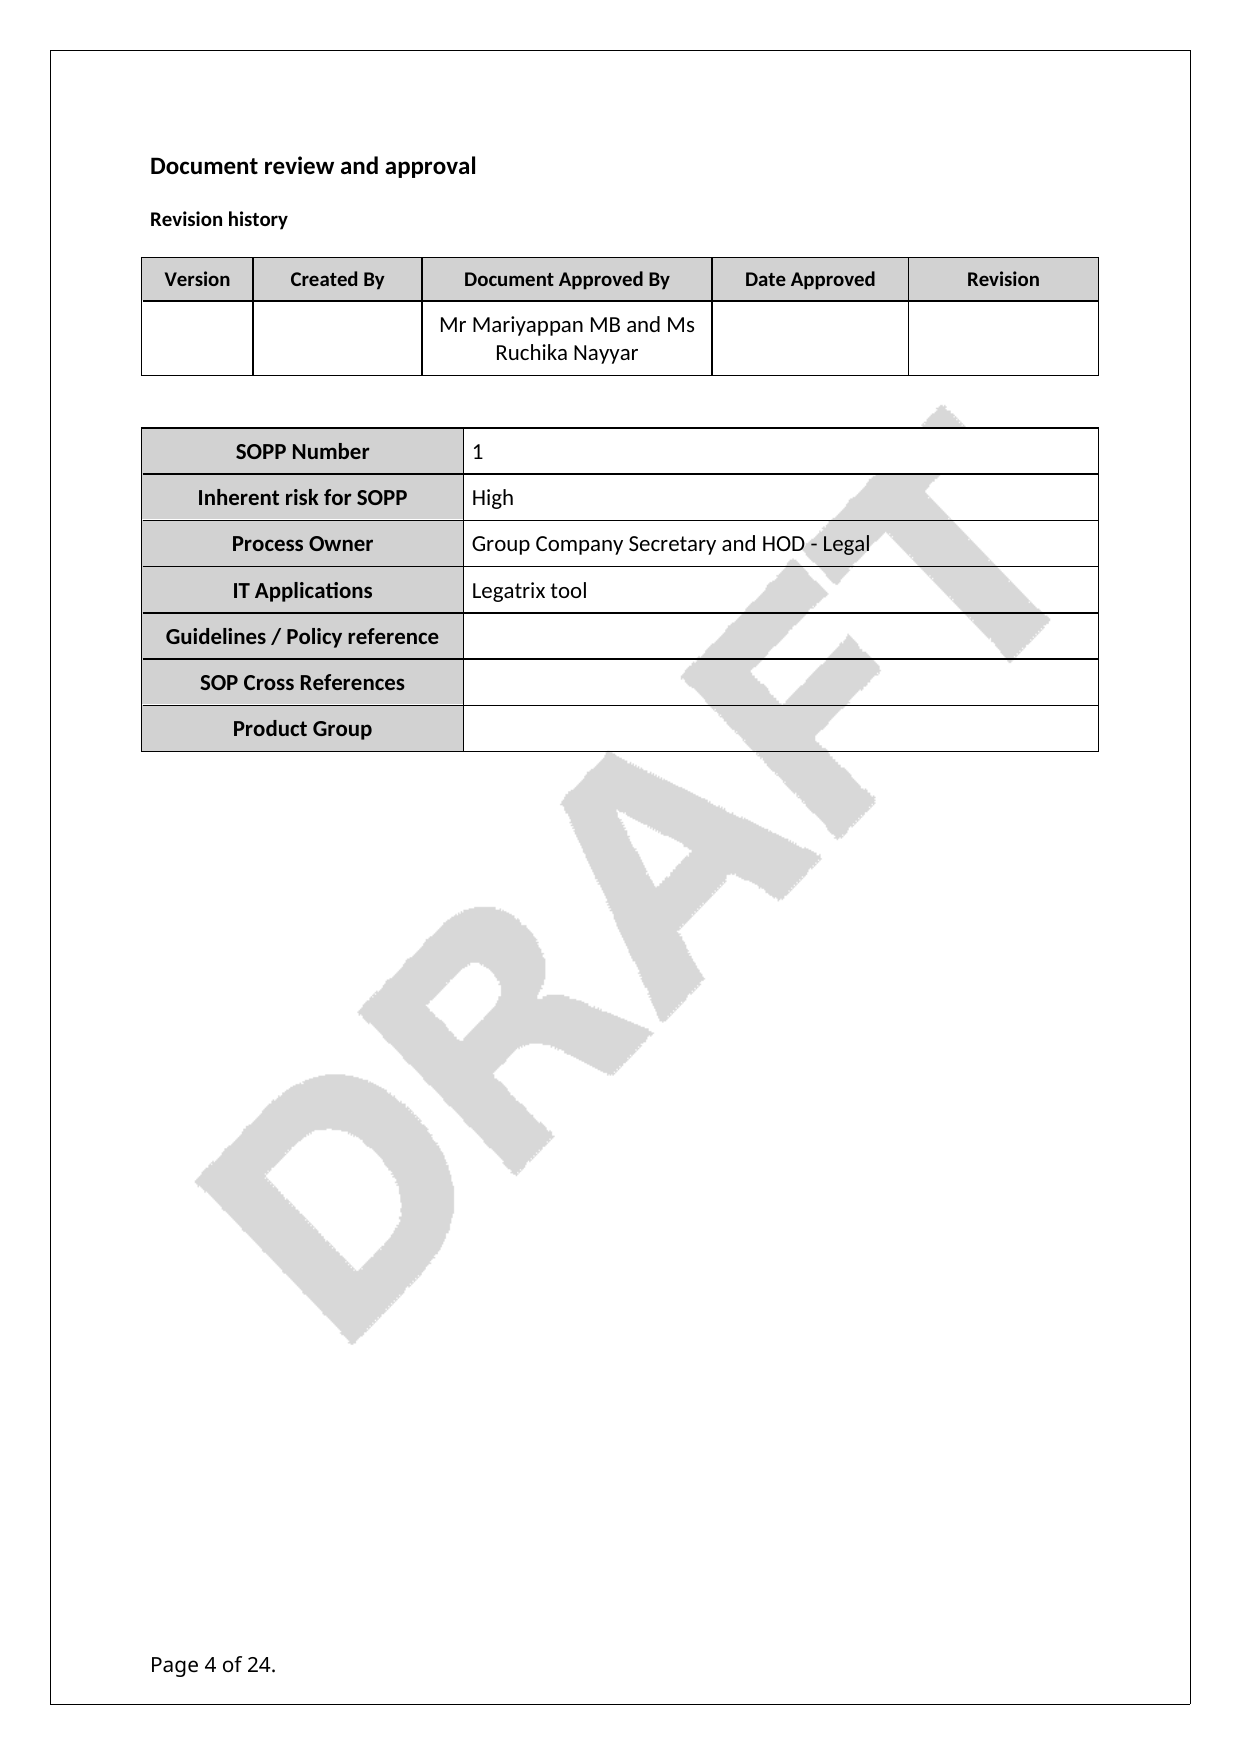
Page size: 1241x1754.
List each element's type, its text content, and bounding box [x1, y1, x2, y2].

text Document review and approval [150, 150, 1090, 181]
table_cell Group Company Secretary and HOD - Legal [464, 521, 1098, 566]
table_cell [464, 706, 1098, 751]
table_cell Process Owner [142, 521, 463, 566]
table_cell Inherent risk for SOPP [142, 474, 463, 519]
text Revision history [150, 206, 1090, 231]
table_header Revision [909, 258, 1098, 300]
table_header Created By [254, 258, 421, 300]
table_cell Product Group [142, 706, 463, 751]
table_header 1 [464, 429, 1098, 473]
table_cell [713, 302, 908, 375]
table_cell [464, 614, 1098, 658]
table_header Date Approved [713, 258, 908, 300]
table_header Version [142, 258, 252, 300]
table_cell [464, 660, 1098, 704]
table_cell IT Applications [142, 567, 463, 612]
table_cell High [464, 475, 1098, 519]
table_cell Guidelines / Policy reference [142, 613, 463, 658]
table_header SOPP Number [142, 429, 463, 473]
table_cell [142, 301, 252, 375]
table_cell Legatrix tool [464, 567, 1098, 612]
table_cell Mr Mariyappan MB and Ms Ruchika Nayyar [423, 302, 711, 375]
table_cell [909, 302, 1098, 375]
table_header Document Approved By [423, 258, 711, 300]
table_cell [254, 302, 421, 375]
table_cell SOP Cross References [142, 659, 463, 704]
